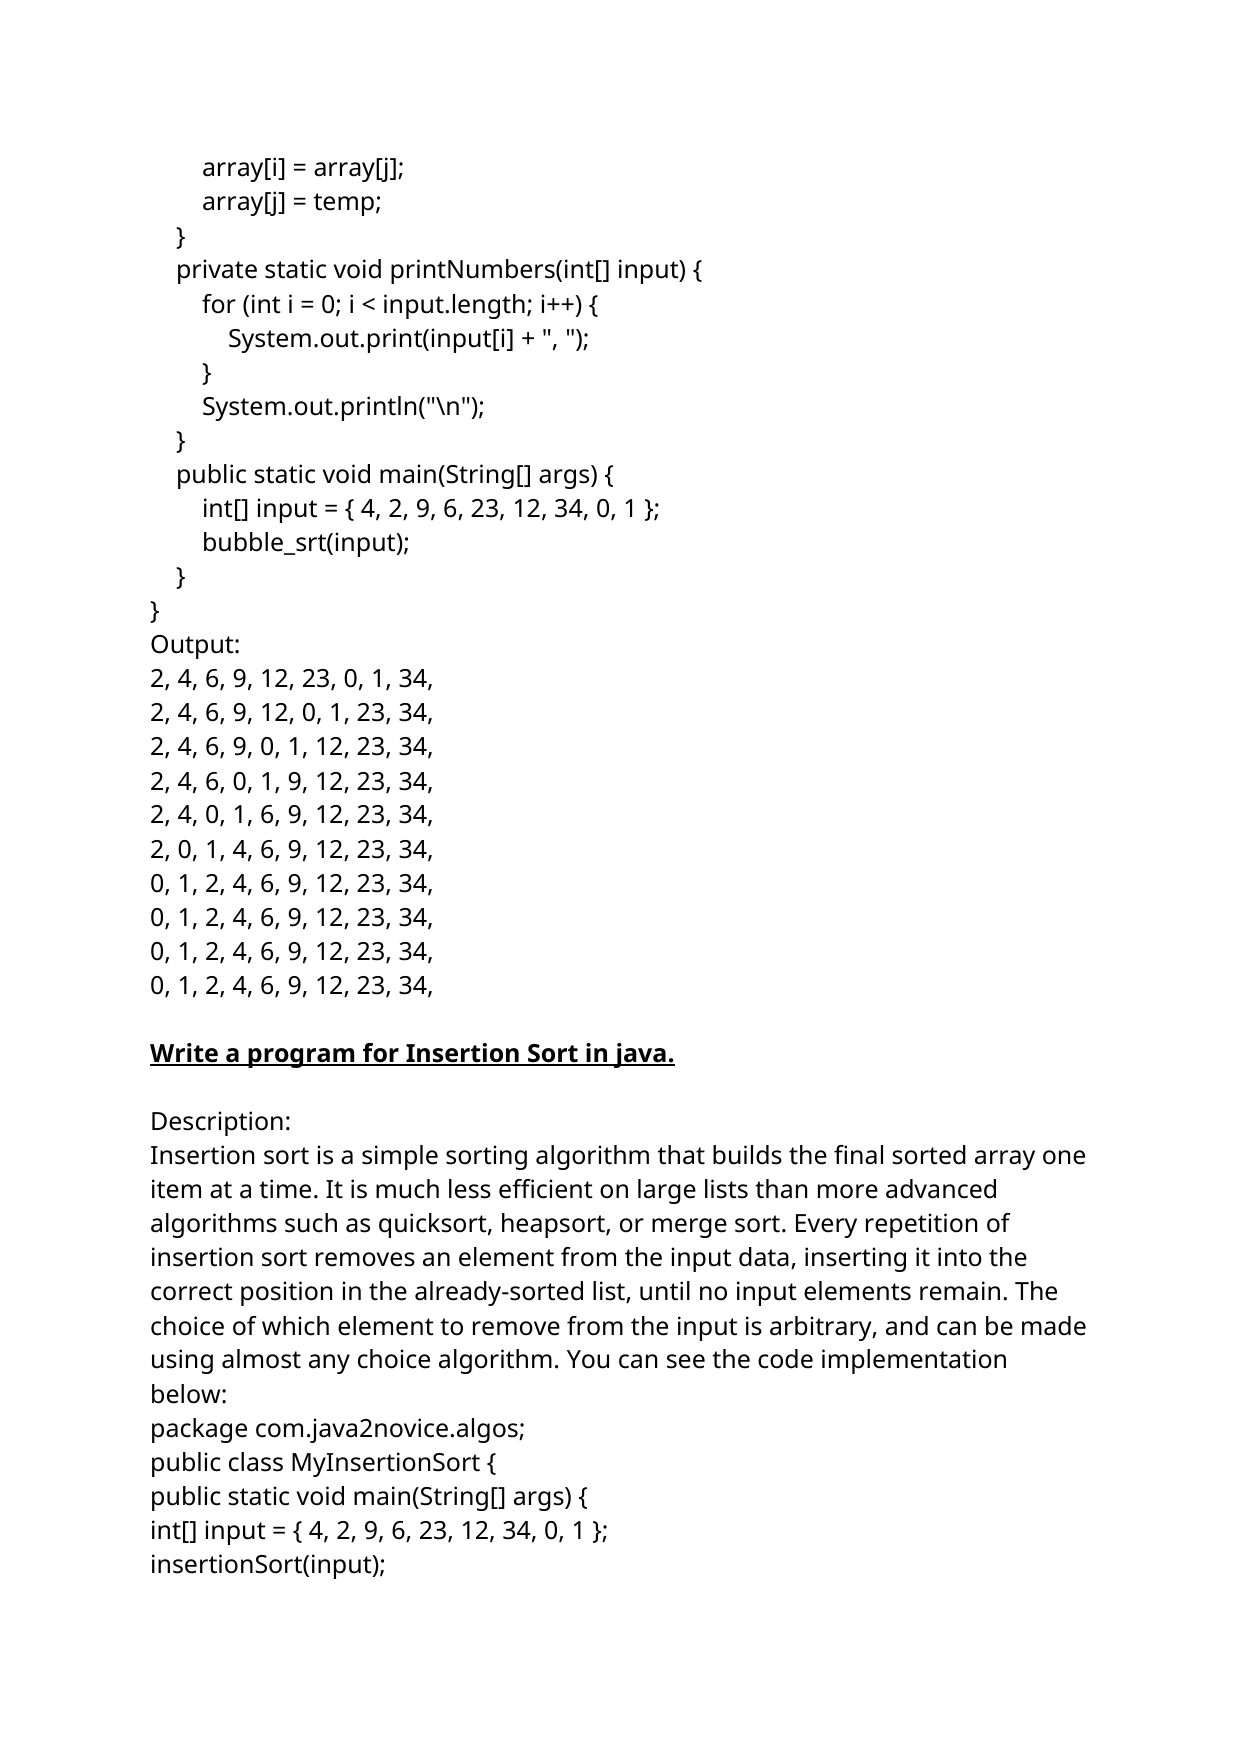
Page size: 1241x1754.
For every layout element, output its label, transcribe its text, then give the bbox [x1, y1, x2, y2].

text 2, 4, 0, 1, 6, 9, 12, 23, 34, [150, 797, 1090, 831]
text 2, 4, 6, 0, 1, 9, 12, 23, 34, [150, 763, 1090, 797]
text 2, 4, 6, 9, 12, 0, 1, 23, 34, [150, 695, 1090, 729]
text 2, 4, 6, 9, 0, 1, 12, 23, 34, [150, 729, 1090, 763]
text 0, 1, 2, 4, 6, 9, 12, 23, 34, [150, 967, 1090, 1002]
text } [150, 593, 1090, 627]
text array[i] = array[j]; [150, 150, 1090, 184]
text int[] input = { 4, 2, 9, 6, 23, 12, 34, 0, 1 }; [150, 1512, 1090, 1547]
text 0, 1, 2, 4, 6, 9, 12, 23, 34, [150, 899, 1090, 933]
text public static void main(String[] args) { [150, 1478, 1090, 1512]
text } [150, 422, 1090, 457]
text 0, 1, 2, 4, 6, 9, 12, 23, 34, [150, 865, 1090, 899]
text Description: [150, 1104, 1090, 1138]
text bubble_srt(input); [150, 525, 1090, 559]
text 2, 4, 6, 9, 12, 23, 0, 1, 34, [150, 661, 1090, 695]
text 0, 1, 2, 4, 6, 9, 12, 23, 34, [150, 933, 1090, 967]
text } [150, 559, 1090, 593]
text int[] input = { 4, 2, 9, 6, 23, 12, 34, 0, 1 }; [150, 491, 1090, 525]
text } [150, 218, 1090, 252]
text System.out.print(input[i] + ", "); [150, 320, 1090, 354]
text private static void printNumbers(int[] input) { [150, 252, 1090, 286]
text array[j] = temp; [150, 184, 1090, 218]
text Insertion sort is a simple sorting algorithm that builds the final sorted array one item at a time. It is much less efficient on large lists than more advanced algorithms such as quicksort, heapsort, or merge sort. Every repetition of insertion sort removes an element from the input data, inserting it into the correct position in the already-sorted list, until no input elements remain. The choice of which element to remove from the input is arbitrary, and can be made using almost any choice algorithm. You can see the code implementation below: [150, 1138, 1090, 1410]
text System.out.println("\n"); [150, 388, 1090, 422]
text public class MyInsertionSort { [150, 1444, 1090, 1478]
text 2, 0, 1, 4, 6, 9, 12, 23, 34, [150, 831, 1090, 865]
text } [150, 354, 1090, 388]
text Write a program for Insertion Sort in java. [150, 1036, 1090, 1070]
text insertionSort(input); [150, 1547, 1090, 1581]
text public static void main(String[] args) { [150, 457, 1090, 491]
text for (int i = 0; i < input.length; i++) { [150, 286, 1090, 320]
text package com.java2novice.algos; [150, 1410, 1090, 1444]
text Output: [150, 627, 1090, 661]
